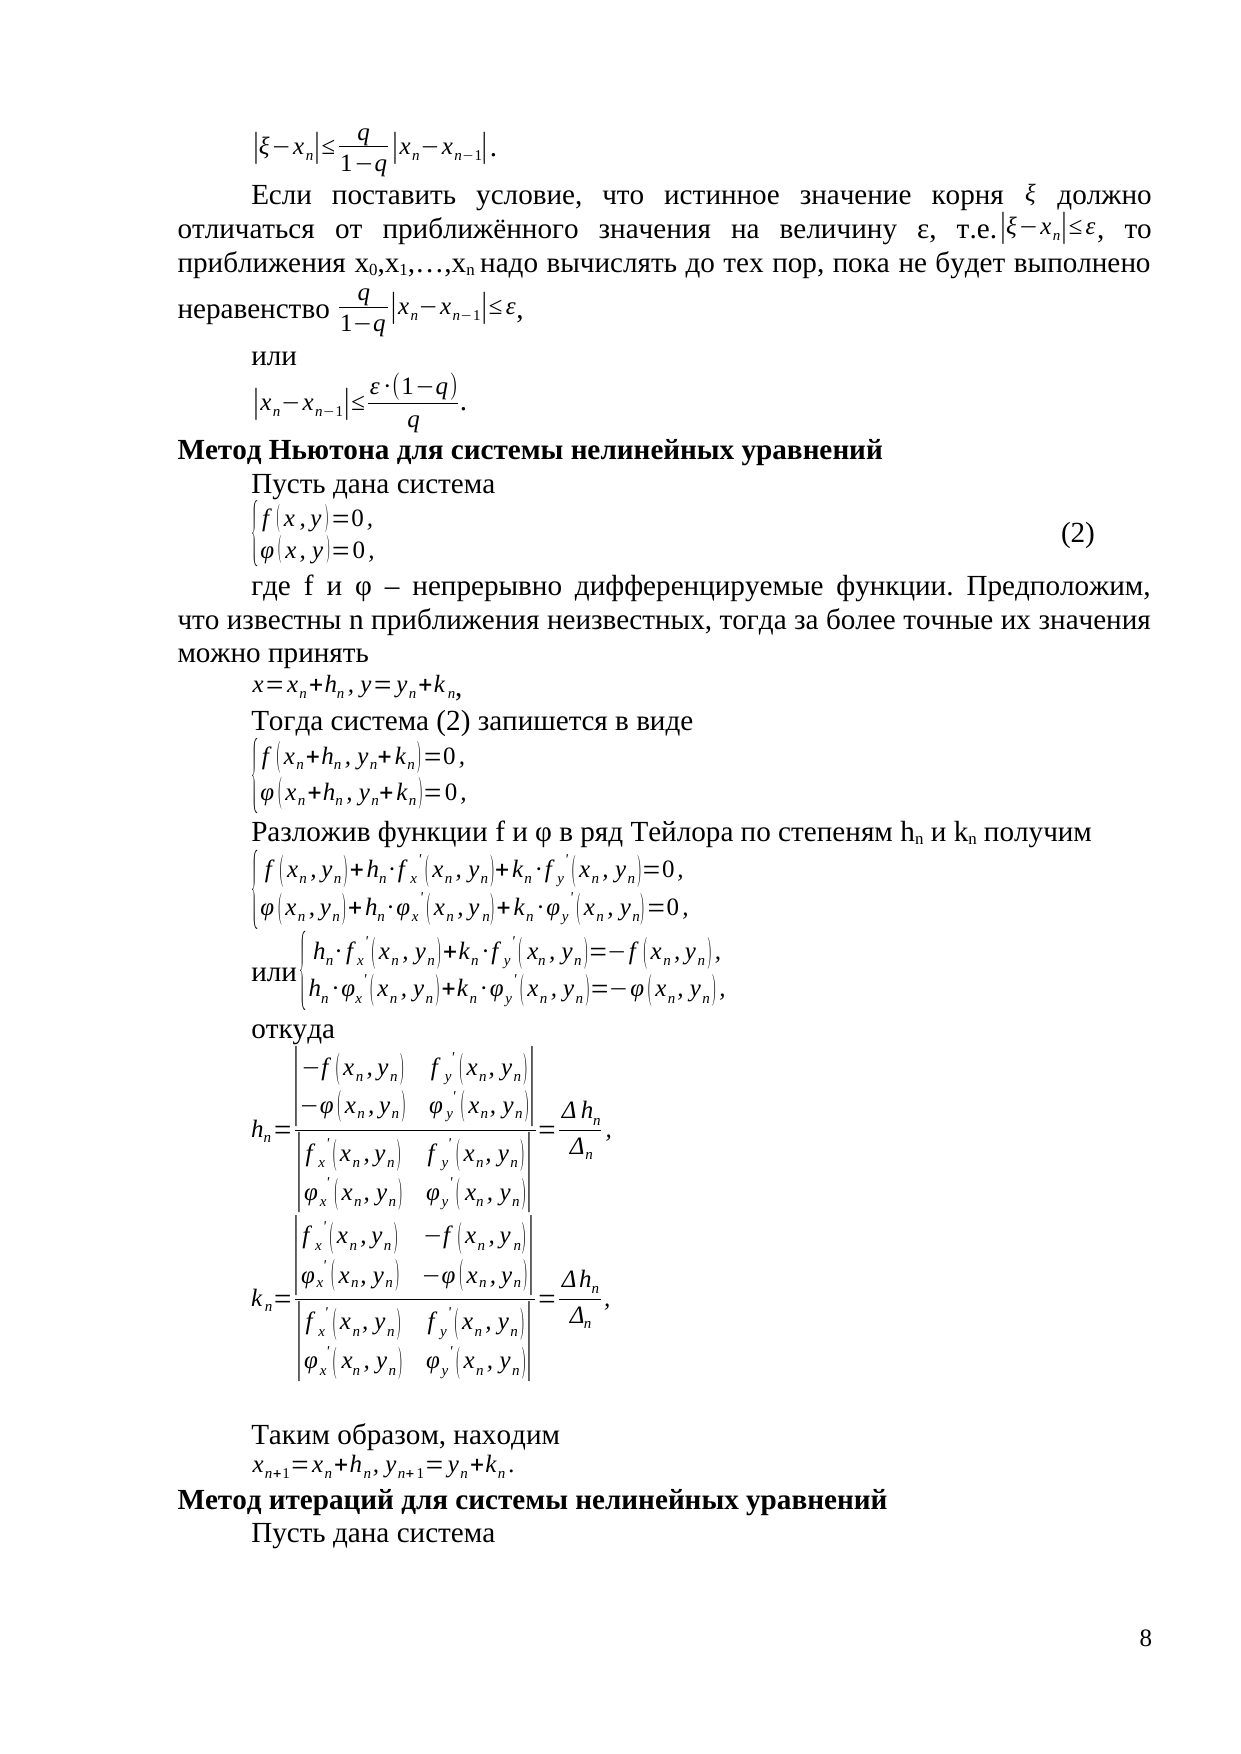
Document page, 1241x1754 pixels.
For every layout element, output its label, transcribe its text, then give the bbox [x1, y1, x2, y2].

text Разложив функции f и φ в ряд Тейлора по степеням hn и kn получим [177, 814, 1152, 848]
text или [177, 930, 1152, 1012]
text . [177, 118, 1152, 177]
text Метод итераций для системы нелинейных уравнений [177, 1482, 1152, 1515]
text или [177, 338, 1152, 371]
text Таким образом, находим [177, 1417, 1152, 1450]
text , [177, 669, 1152, 703]
text Тогда система (2) запишется в виде [177, 703, 1152, 737]
text Пусть дана система [177, 466, 1152, 499]
text . [177, 371, 1152, 432]
text Пусть дана система [177, 1515, 1152, 1549]
text Метод Ньютона для системы нелинейных уравнений [177, 432, 1152, 466]
text Если поставить условие, что истинное значение корня должно отличаться от приближённого значения на величину ε, т.е., то приближения x0,x1,…,xn надо вычислять до тех пор, пока не будет выполнено неравенство , [177, 177, 1152, 338]
text (2) [177, 499, 1152, 568]
text откуда [177, 1012, 1152, 1045]
text где f и φ – непрерывно дифференцируемые функции. Предположим, что известны n приближения неизвестных, тогда за более точные их значения можно принять [177, 568, 1152, 669]
